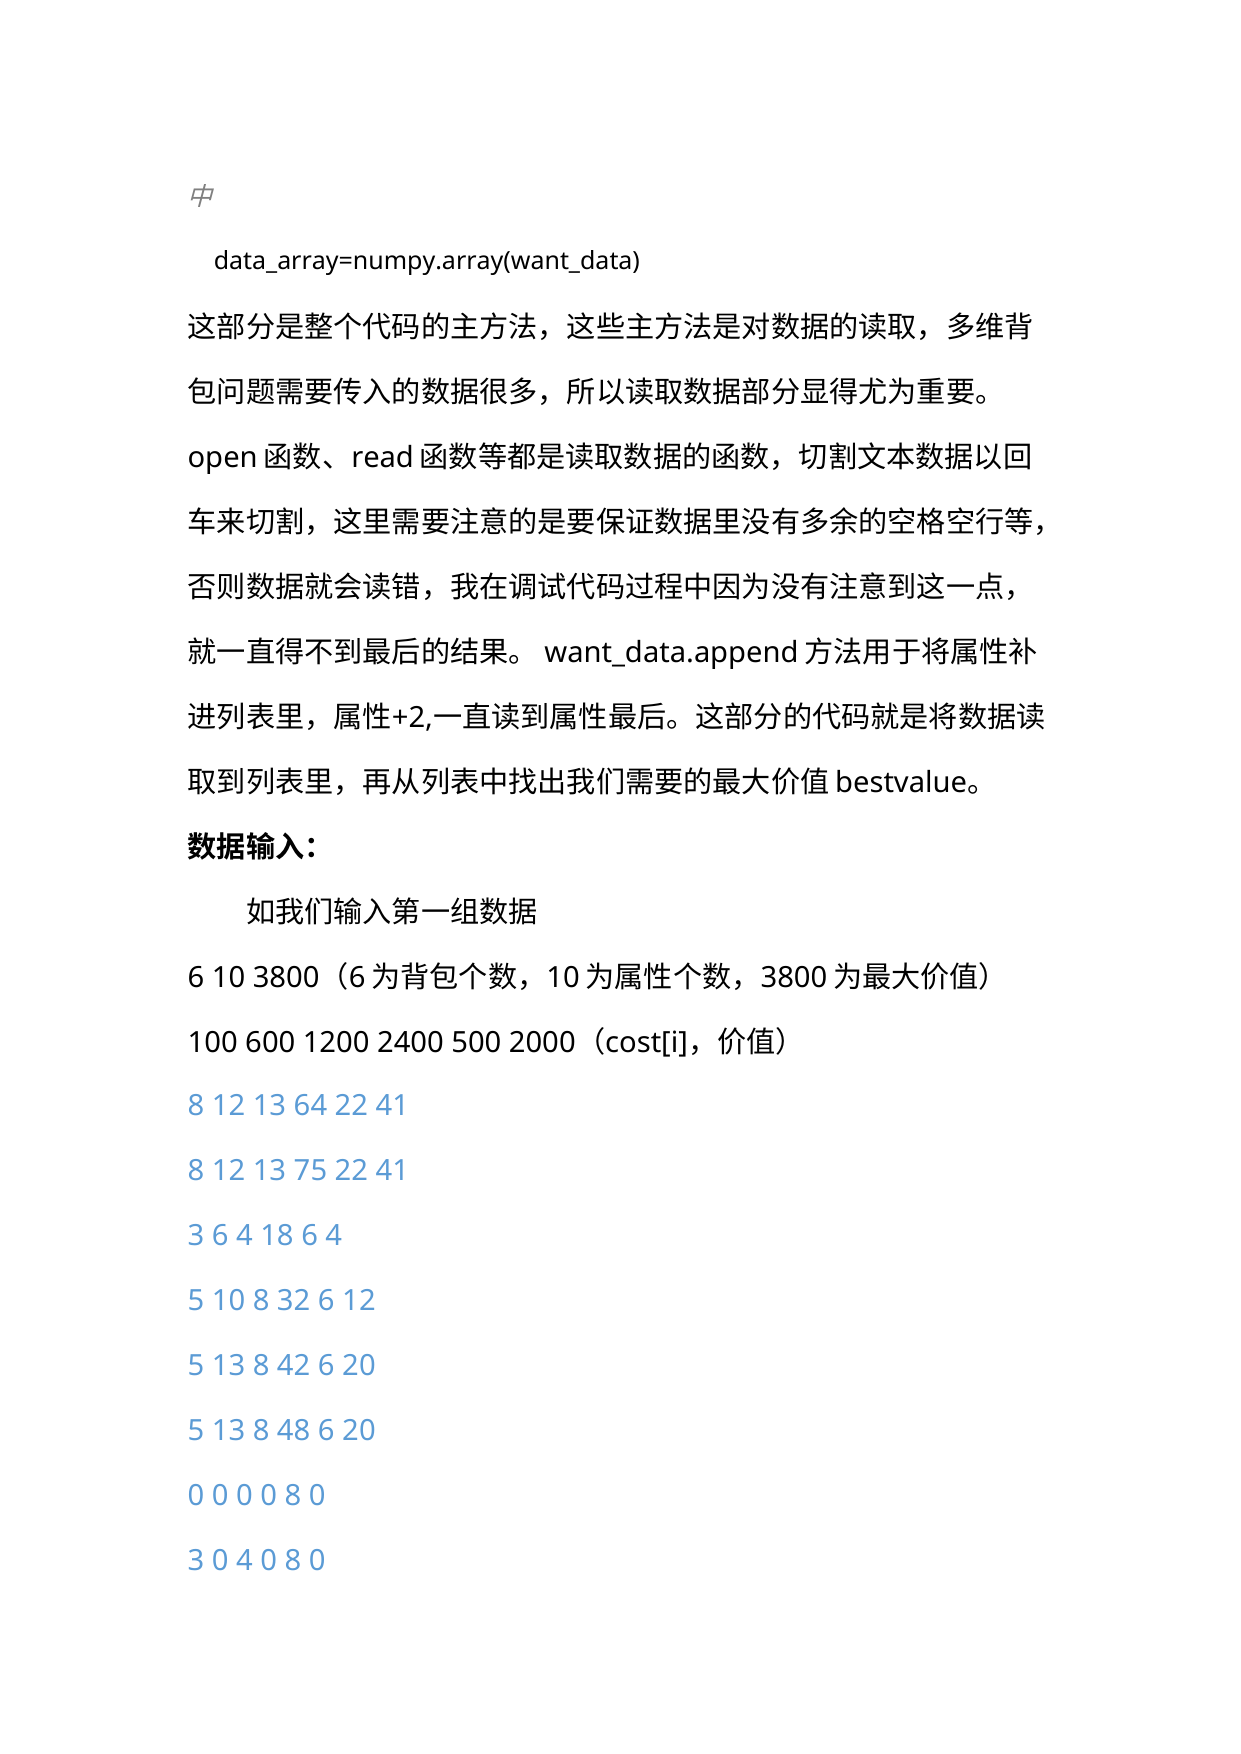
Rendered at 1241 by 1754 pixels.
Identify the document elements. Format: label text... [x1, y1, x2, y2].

text 5 13 8 42 6 20 [187, 1332, 1053, 1397]
text 如我们输入第一组数据 [187, 877, 1053, 942]
text 数据输入： [187, 812, 1053, 877]
text 5 13 8 48 6 20 [187, 1397, 1053, 1462]
text 0 0 0 0 8 0 [187, 1462, 1053, 1527]
text 3 0 4 0 8 0 [187, 1527, 1053, 1592]
text 这部分是整个代码的主方法，这些主方法是对数据的读取，多维背包问题需要传入的数据很多，所以读取数据部分显得尤为重要。open函数、read函数等都是读取数据的函数，切割文本数据以回车来切割，这里需要注意的是要保证数据里没有多余的空格空行等，否则数据就会读错，我在调试代码过程中因为没有注意到这一点，就一直得不到最后的结果。 want_data.append方法用于将属性补进列表里，属性+2,一直读到属性最后。这部分的代码就是将数据读取到列表里，再从列表中找出我们需要的最大价值bestvalue。 [187, 292, 1053, 812]
text 8 12 13 75 22 41 [187, 1137, 1053, 1202]
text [187, 162, 1053, 292]
text 8 12 13 64 22 41 [187, 1072, 1053, 1137]
text 6 10 3800（6为背包个数，10为属性个数，3800为最大价值） [187, 942, 1053, 1007]
text 3 6 4 18 6 4 [187, 1202, 1053, 1267]
text 5 10 8 32 6 12 [187, 1267, 1053, 1332]
text 100 600 1200 2400 500 2000（cost[i]，价值） [187, 1007, 1053, 1072]
